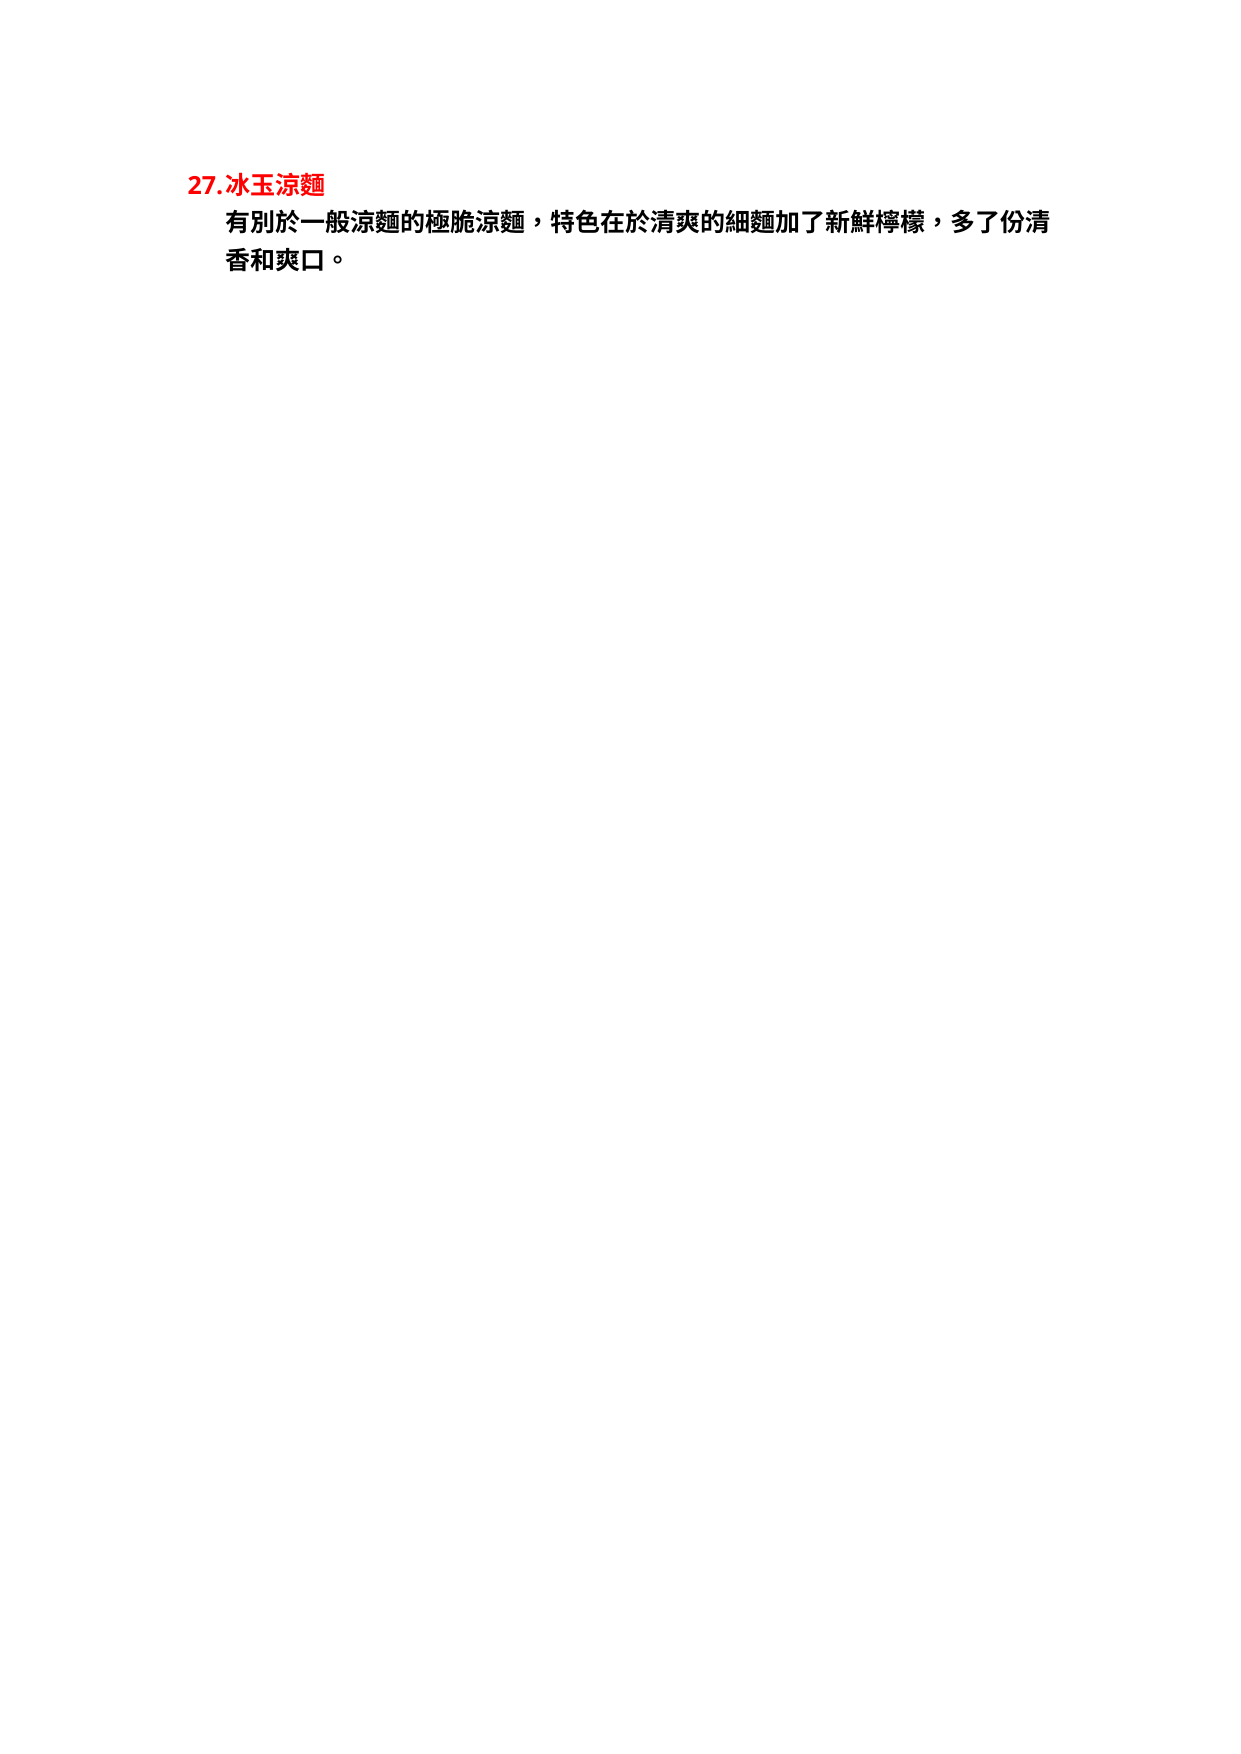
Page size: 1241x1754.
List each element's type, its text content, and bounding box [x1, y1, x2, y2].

list 有別於一般涼麵的極脆涼麵，特色在於清爽的細麵加了新鮮檸檬，多了份清香和爽口。 [225, 202, 1053, 277]
list 冰玉涼麵 [187, 164, 1053, 202]
